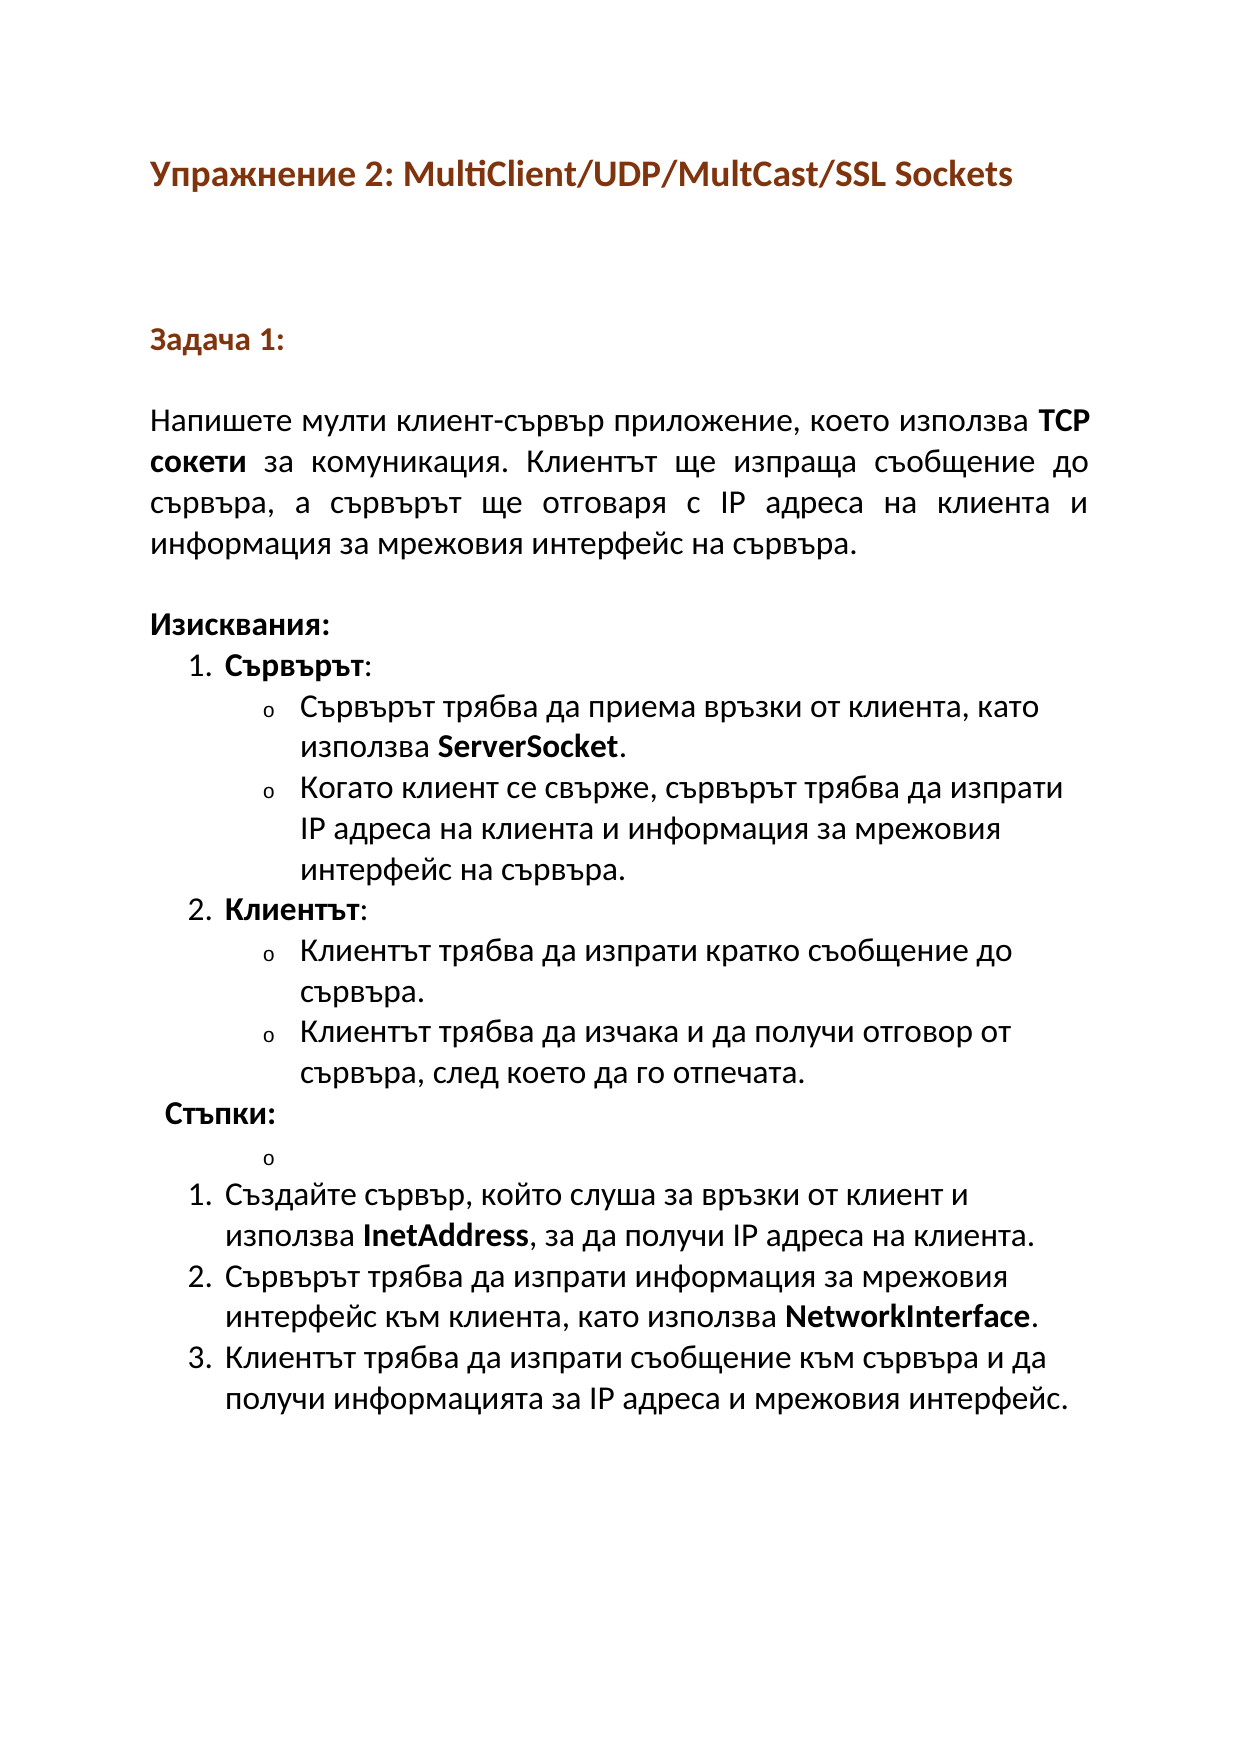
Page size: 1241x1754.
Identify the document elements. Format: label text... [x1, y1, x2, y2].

list Клиентът: [187, 888, 1090, 929]
text Упражнение 2: MultiClient/UDP/MultCast/SSL Sockets [150, 150, 1090, 196]
text Изисквания: [150, 603, 1090, 644]
list Сървърът трябва да изпрати информация за мрежовия интерфейс към клиента, като използва NetworkInterface. [187, 1255, 1090, 1336]
text Задача 1: [150, 318, 1090, 359]
list Клиентът трябва да изпрати кратко съобщение до сървъра. [262, 929, 1090, 1010]
list Създайте сървър, който слуша за връзки от клиент и използва InetAddress, за да получи IP адреса на клиента. [187, 1173, 1090, 1255]
list Клиентът трябва да изпрати съобщение към сървъра и да получи информацията за IP адреса и мрежовия интерфейс. [187, 1336, 1090, 1418]
text Стъпки: [150, 1092, 1090, 1133]
list Когато клиент се свърже, сървърът трябва да изпрати IP адреса на клиента и информация за мрежовия интерфейс на сървъра. [262, 766, 1090, 888]
text Напишете мулти клиент-сървър приложение, което използва TCP сокети за комуникация. Клиентът ще изпраща съобщение до сървъра, а сървърът ще отговаря с IP адреса на клиента и информация за мрежовия интерфейс на сървъра. [150, 399, 1090, 562]
list Клиентът трябва да изчака и да получи отговор от сървъра, след което да го отпечата. [262, 1010, 1090, 1092]
list Сървърът трябва да приема връзки от клиента, като използва ServerSocket. [262, 684, 1090, 766]
list Сървърът: [187, 644, 1090, 684]
